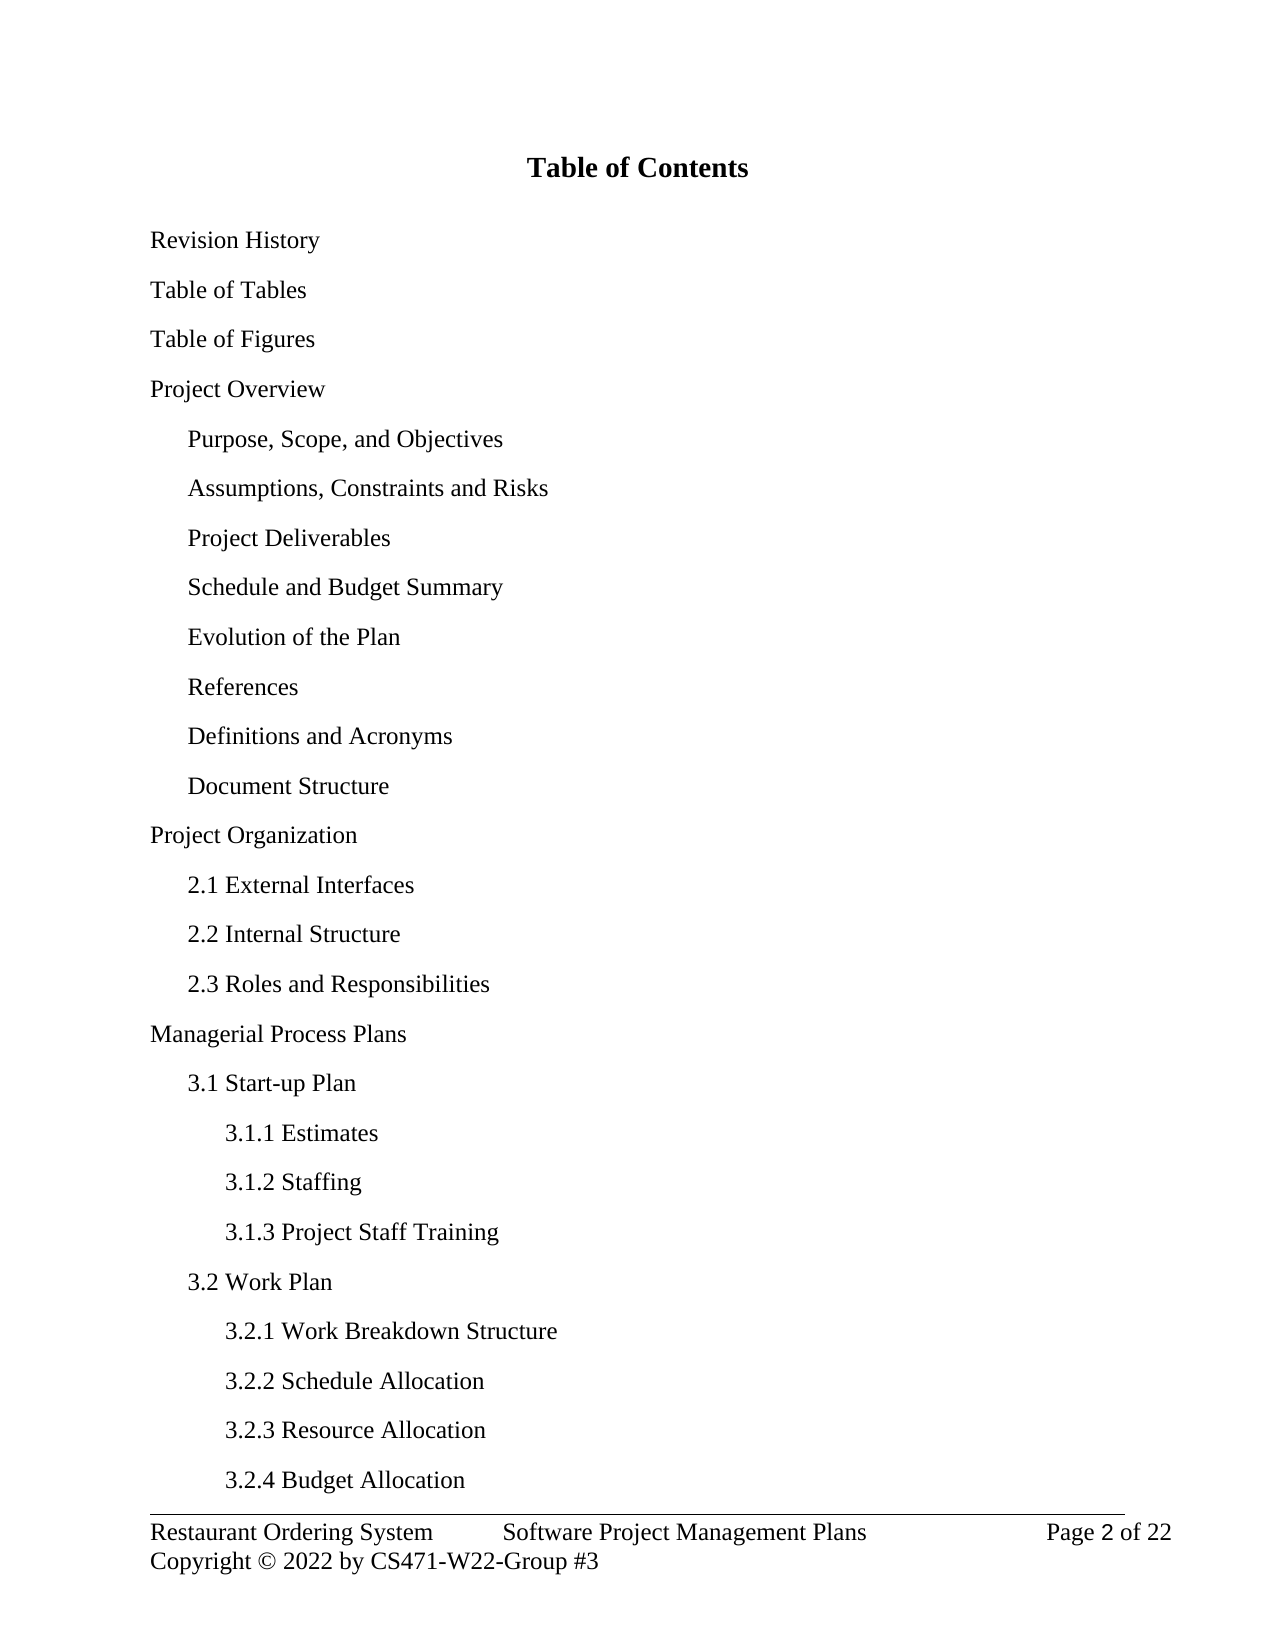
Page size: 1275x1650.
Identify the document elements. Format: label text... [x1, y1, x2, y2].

text Table of Contents [150, 150, 1125, 183]
